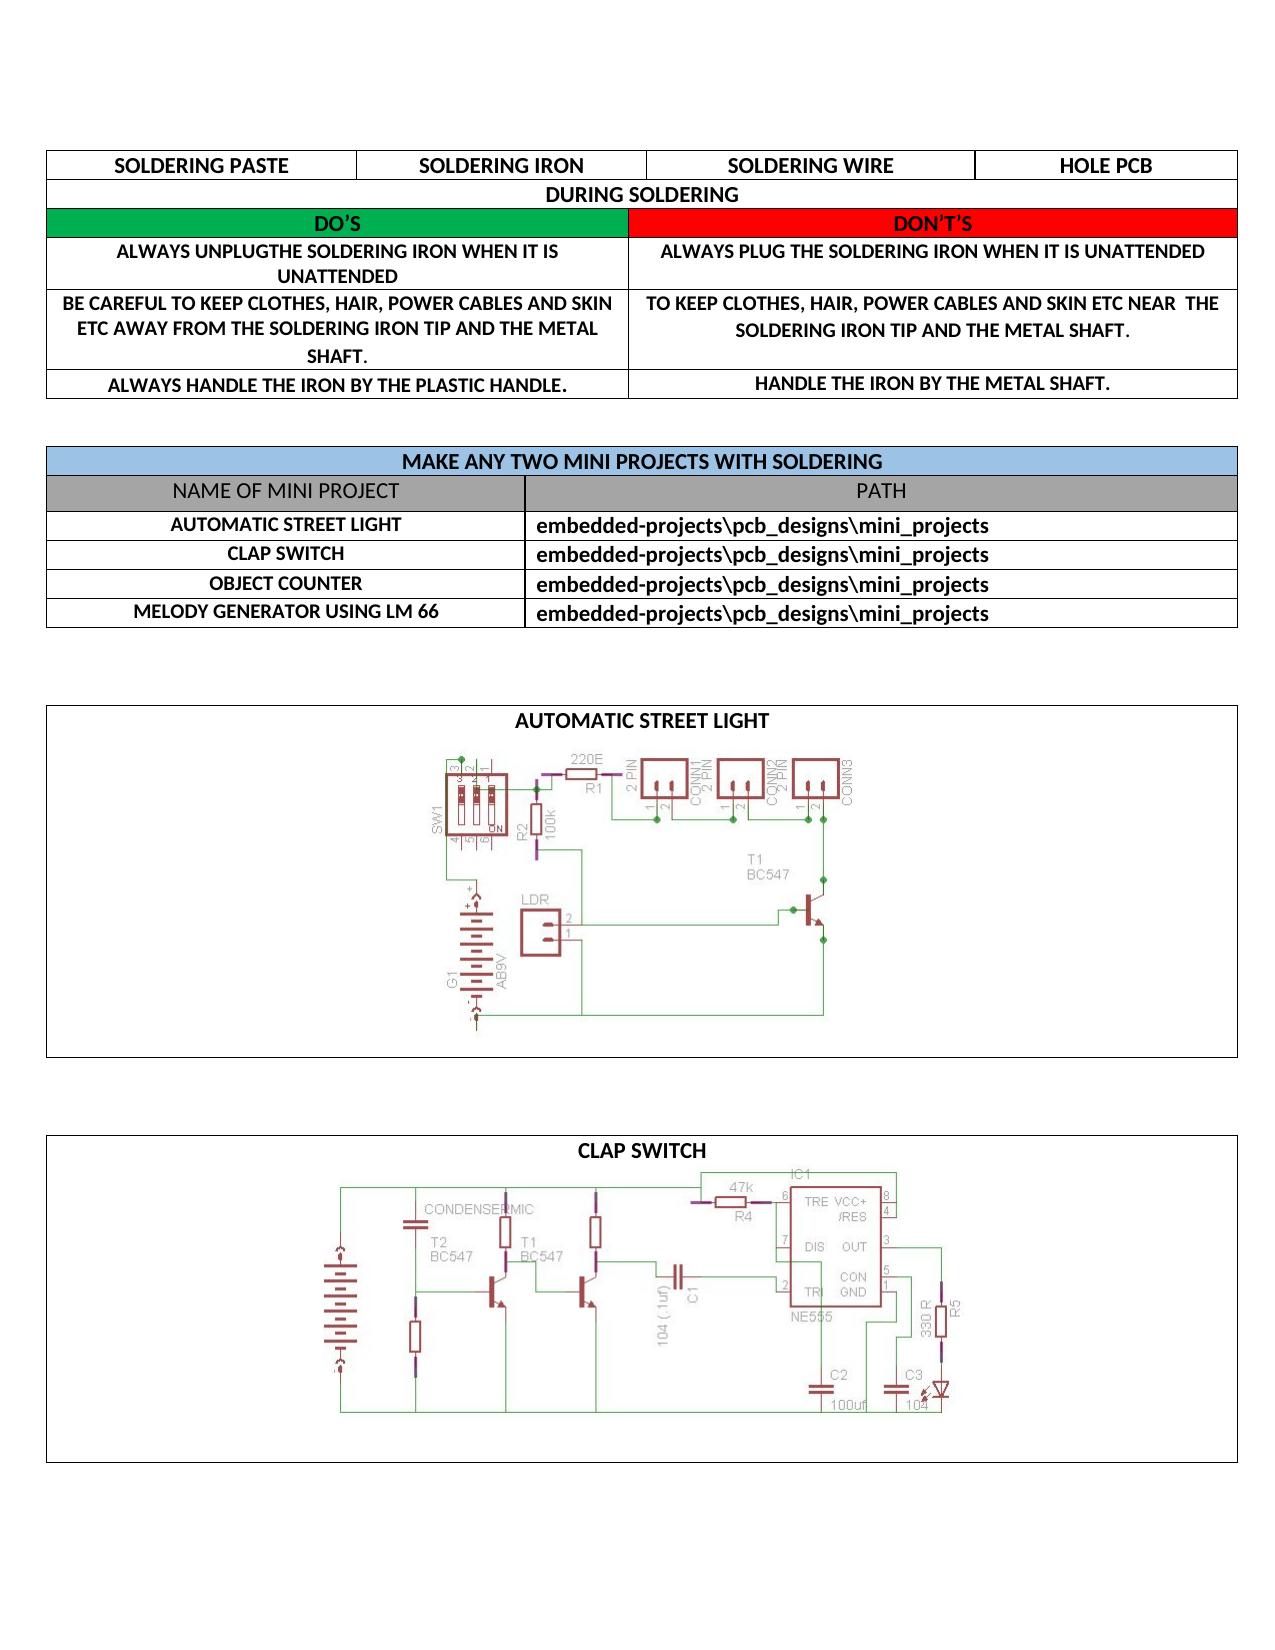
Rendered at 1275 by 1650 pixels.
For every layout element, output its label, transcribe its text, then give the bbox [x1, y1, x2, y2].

table_cell embedded-projects\pcb_designs\mini_projects [526, 541, 1237, 569]
table_cell ALWAYS PLUG THE SOLDERING IRON WHEN IT IS UNATTENDED [629, 238, 1237, 289]
table_cell embedded-projects\pcb_designs\mini_projects [526, 570, 1237, 598]
picture [427, 733, 857, 1057]
table_header AUTOMATIC STREET LIGHT [47, 706, 1237, 1057]
table_cell SOLDERING PASTE [47, 151, 356, 179]
table_cell embedded-projects\pcb_designs\mini_projects [526, 599, 1237, 627]
table_cell DO’S [47, 209, 628, 237]
table_cell TO KEEP CLOTHES, HAIR, POWER CABLES AND SKIN ETC NEAR THE SOLDERING IRON TIP AND THE METAL SHAFT. [629, 290, 1237, 369]
table_cell HANDLE THE IRON BY THE METAL SHAFT. [629, 370, 1237, 398]
table_cell SOLDERING WIRE [647, 151, 974, 179]
table_cell DURING SOLDERING [47, 180, 1237, 208]
table_cell CLAP SWITCH [47, 541, 524, 569]
table_header CLAP SWITCH [47, 1136, 1237, 1462]
table_cell NAME OF MINI PROJECT [47, 476, 524, 511]
table_cell SOLDERING IRON [357, 151, 646, 179]
table_cell MELODY GENERATOR USING LM 66 [47, 599, 524, 627]
table_cell BE CAREFUL TO KEEP CLOTHES, HAIR, POWER CABLES AND SKIN ETC AWAY FROM THE SOLDERING IRON TIP AND THE METAL SHAFT. [47, 290, 628, 369]
table_cell embedded-projects\pcb_designs\mini_projects [526, 512, 1237, 539]
table_cell HOLE PCB [976, 151, 1237, 179]
table_cell ALWAYS UNPLUGTHE SOLDERING IRON WHEN IT IS UNATTENDED [47, 238, 628, 289]
picture [307, 1164, 980, 1439]
table_header MAKE ANY TWO MINI PROJECTS WITH SOLDERING [47, 447, 1237, 475]
table_cell DON’T’S [629, 209, 1237, 237]
table_cell AUTOMATIC STREET LIGHT [47, 512, 524, 539]
table_cell ALWAYS HANDLE THE IRON BY THE PLASTIC HANDLE. [47, 370, 628, 398]
table_cell PATH [526, 476, 1237, 511]
table_cell OBJECT COUNTER [47, 570, 524, 598]
